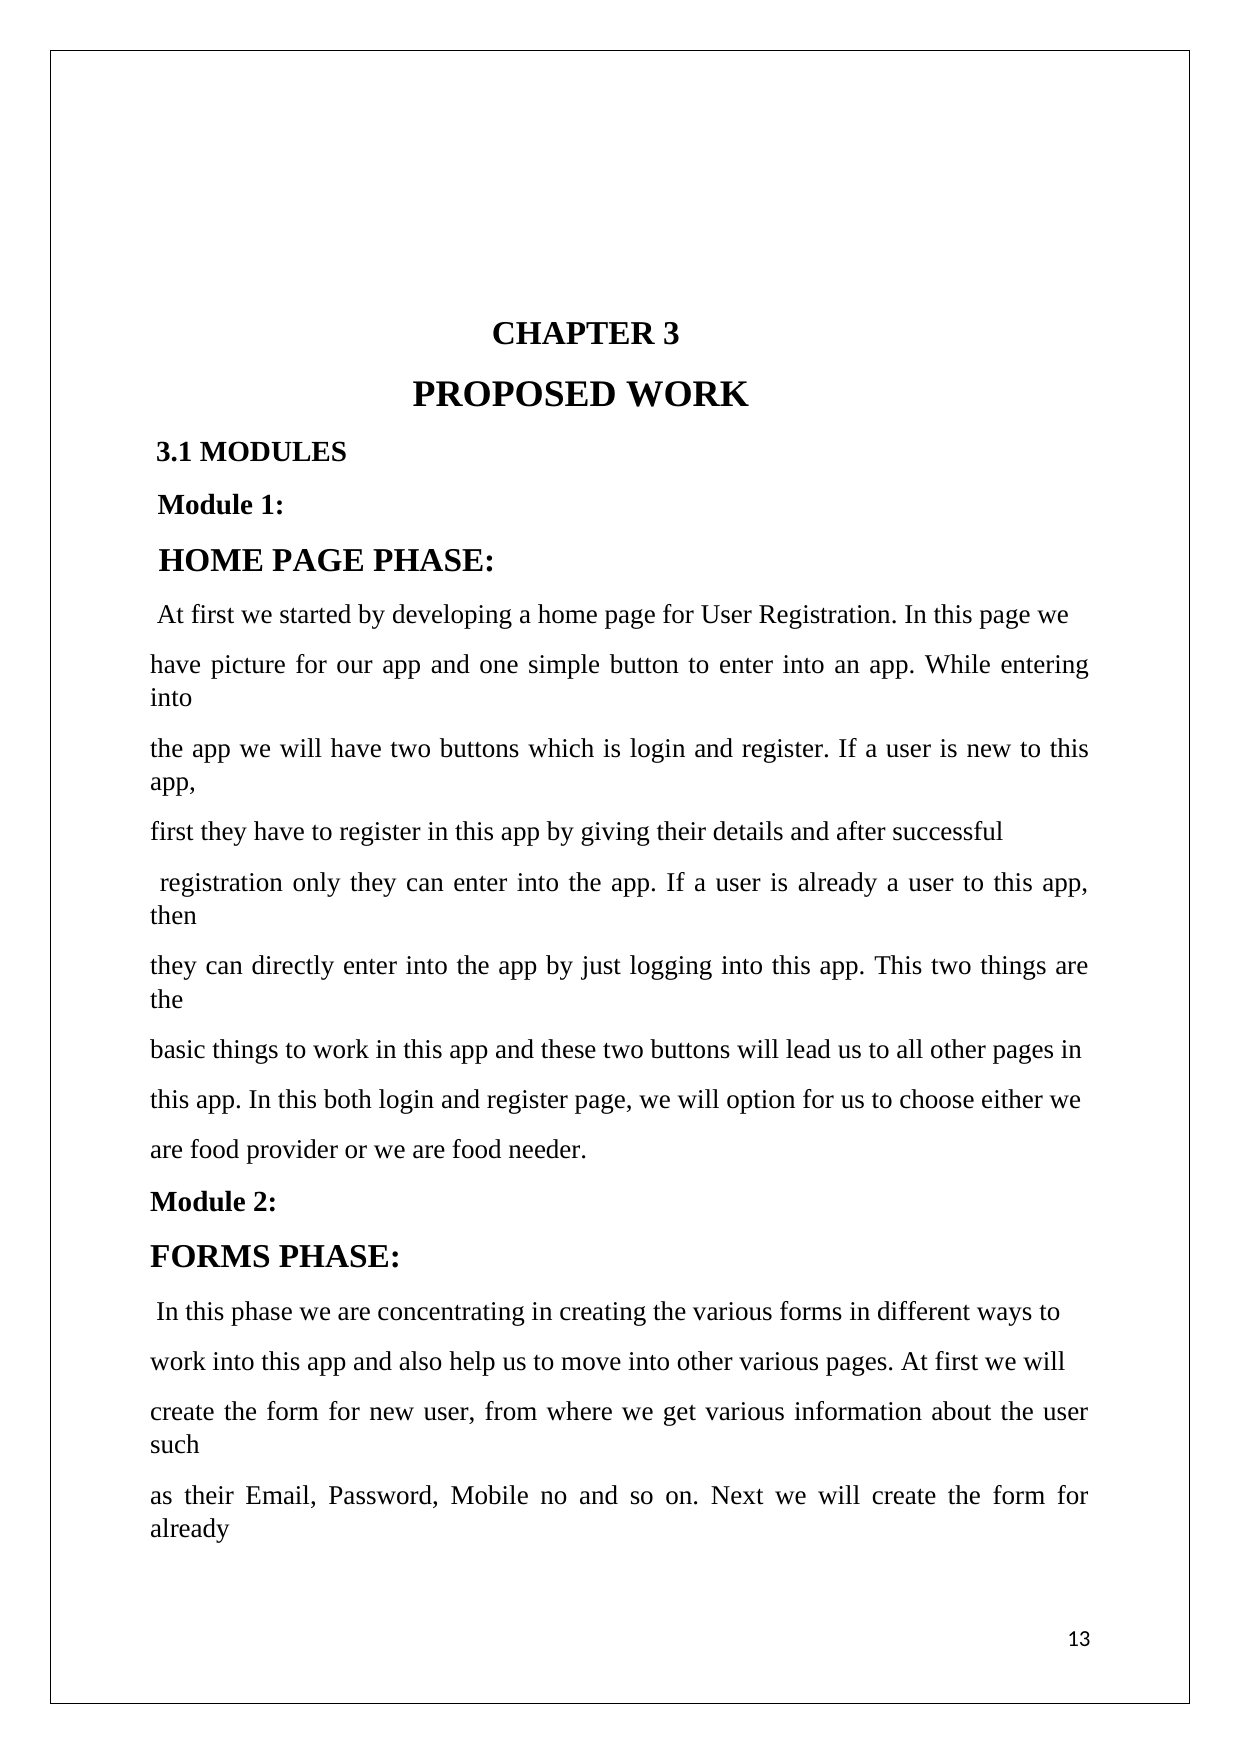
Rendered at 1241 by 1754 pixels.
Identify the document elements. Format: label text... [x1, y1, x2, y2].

text basic things to work in this app and these two buttons will lead us to all other pages in [150, 1033, 1090, 1064]
text first they have to register in this app by giving their details and after successful [150, 816, 1090, 847]
text work into this app and also help us to move into other various pages. At first we will [150, 1345, 1090, 1376]
text are food provider or we are food needer. [150, 1134, 1090, 1165]
text CHAPTER 3 [150, 313, 1090, 351]
text HOME PAGE PHASE: [150, 540, 1090, 578]
text FORMS PHASE: [150, 1237, 1090, 1275]
text Module 2: [150, 1184, 1090, 1217]
text PROPOSED WORK [150, 371, 1090, 414]
text Module 1: [150, 487, 1090, 521]
text 3.1 MODULES [150, 434, 1090, 468]
text the app we will have two buttons which is login and register. If a user is new to this app, [150, 732, 1090, 796]
text In this phase we are concentrating in creating the various forms in different ways to [150, 1295, 1090, 1326]
text they can directly enter into the app by just logging into this app. This two things are the [150, 949, 1090, 1014]
text At first we started by developing a home page for User Registration. In this page we [150, 598, 1090, 629]
text this app. In this both login and register page, we will option for us to choose either we [150, 1083, 1090, 1114]
text registration only they can enter into the app. If a user is already a user to this app, then [150, 866, 1090, 930]
text create the form for new user, from where we get various information about the user such [150, 1395, 1090, 1460]
text as their Email, Password, Mobile no and so on. Next we will create the form for already [150, 1479, 1090, 1543]
text have picture for our app and one simple button to enter into an app. While entering into [150, 648, 1090, 713]
